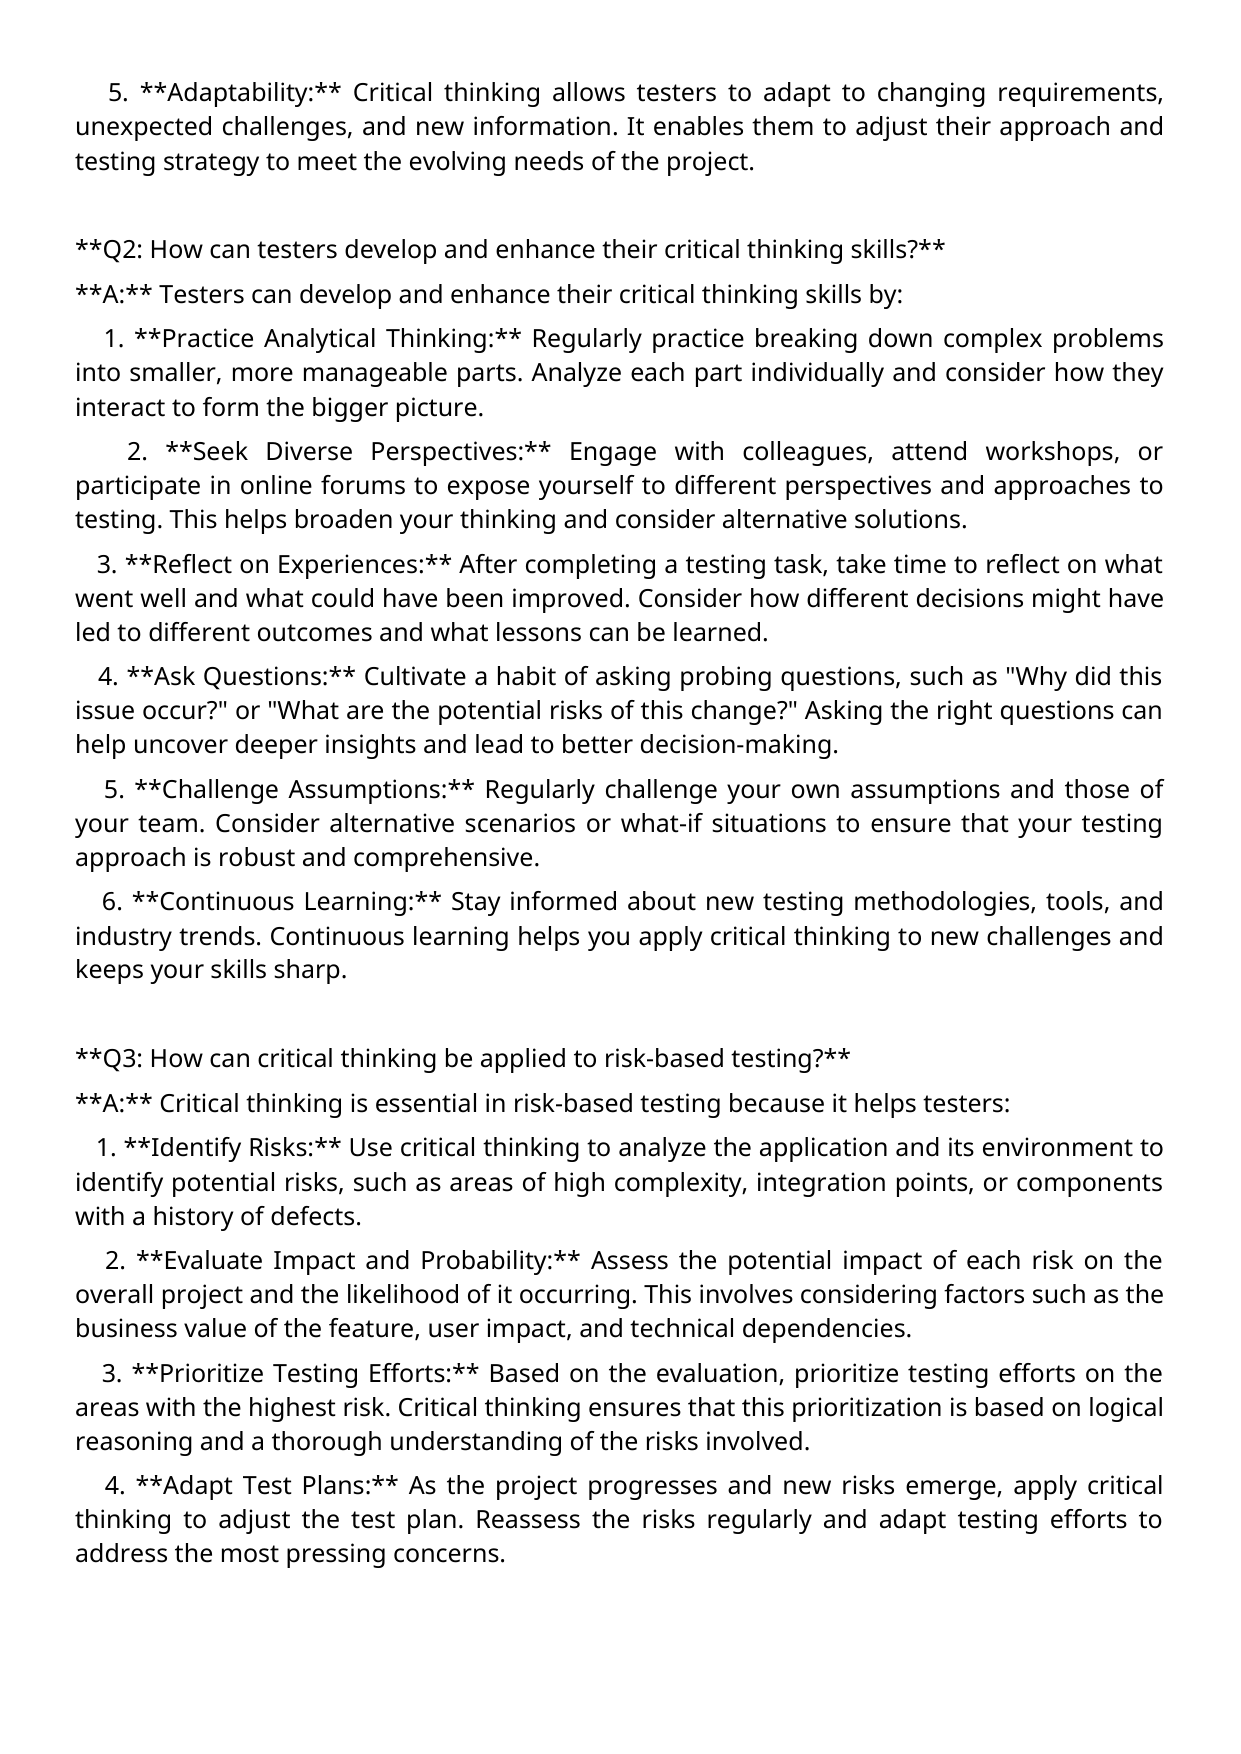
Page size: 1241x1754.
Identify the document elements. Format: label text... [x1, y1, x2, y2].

text 1. **Practice Analytical Thinking:** Regularly practice breaking down complex problems into smaller, more manageable parts. Analyze each part individually and consider how they interact to form the bigger picture. [75, 321, 1165, 423]
text 2. **Evaluate Impact and Probability:** Assess the potential impact of each risk on the overall project and the likelihood of it occurring. This involves considering factors such as the business value of the feature, user impact, and technical dependencies. [75, 1243, 1165, 1345]
text 6. **Continuous Learning:** Stay informed about new testing methodologies, tools, and industry trends. Continuous learning helps you apply critical thinking to new challenges and keeps your skills sharp. [75, 884, 1165, 986]
text **Q3: How can critical thinking be applied to risk-based testing?** [75, 1041, 1165, 1075]
text 3. **Prioritize Testing Efforts:** Based on the evaluation, prioritize testing efforts on the areas with the highest risk. Critical thinking ensures that this prioritization is based on logical reasoning and a thorough understanding of the risks involved. [75, 1355, 1165, 1457]
text **Q2: How can testers develop and enhance their critical thinking skills?** [75, 232, 1165, 266]
text 3. **Reflect on Experiences:** After completing a testing task, take time to reflect on what went well and what could have been improved. Consider how different decisions might have led to different outcomes and what lessons can be learned. [75, 546, 1165, 648]
text 5. **Challenge Assumptions:** Regularly challenge your own assumptions and those of your team. Consider alternative scenarios or what-if situations to ensure that your testing approach is robust and comprehensive. [75, 771, 1165, 874]
text 1. **Identify Risks:** Use critical thinking to analyze the application and its environment to identify potential risks, such as areas of high complexity, integration points, or components with a history of defects. [75, 1130, 1165, 1232]
text 4. **Adapt Test Plans:** As the project progresses and new risks emerge, apply critical thinking to adjust the test plan. Reassess the risks regularly and adapt testing efforts to address the most pressing concerns. [75, 1468, 1165, 1570]
text 2. **Seek Diverse Perspectives:** Engage with colleagues, attend workshops, or participate in online forums to expose yourself to different perspectives and approaches to testing. This helps broaden your thinking and consider alternative solutions. [75, 434, 1165, 536]
text 4. **Ask Questions:** Cultivate a habit of asking probing questions, such as "Why did this issue occur?" or "What are the potential risks of this change?" Asking the right questions can help uncover deeper insights and lead to better decision-making. [75, 659, 1165, 761]
text 5. **Adaptability:** Critical thinking allows testers to adapt to changing requirements, unexpected challenges, and new information. It enables them to adjust their approach and testing strategy to meet the evolving needs of the project. [75, 75, 1165, 177]
text **A:** Testers can develop and enhance their critical thinking skills by: [75, 277, 1165, 311]
text **A:** Critical thinking is essential in risk-based testing because it helps testers: [75, 1086, 1165, 1120]
